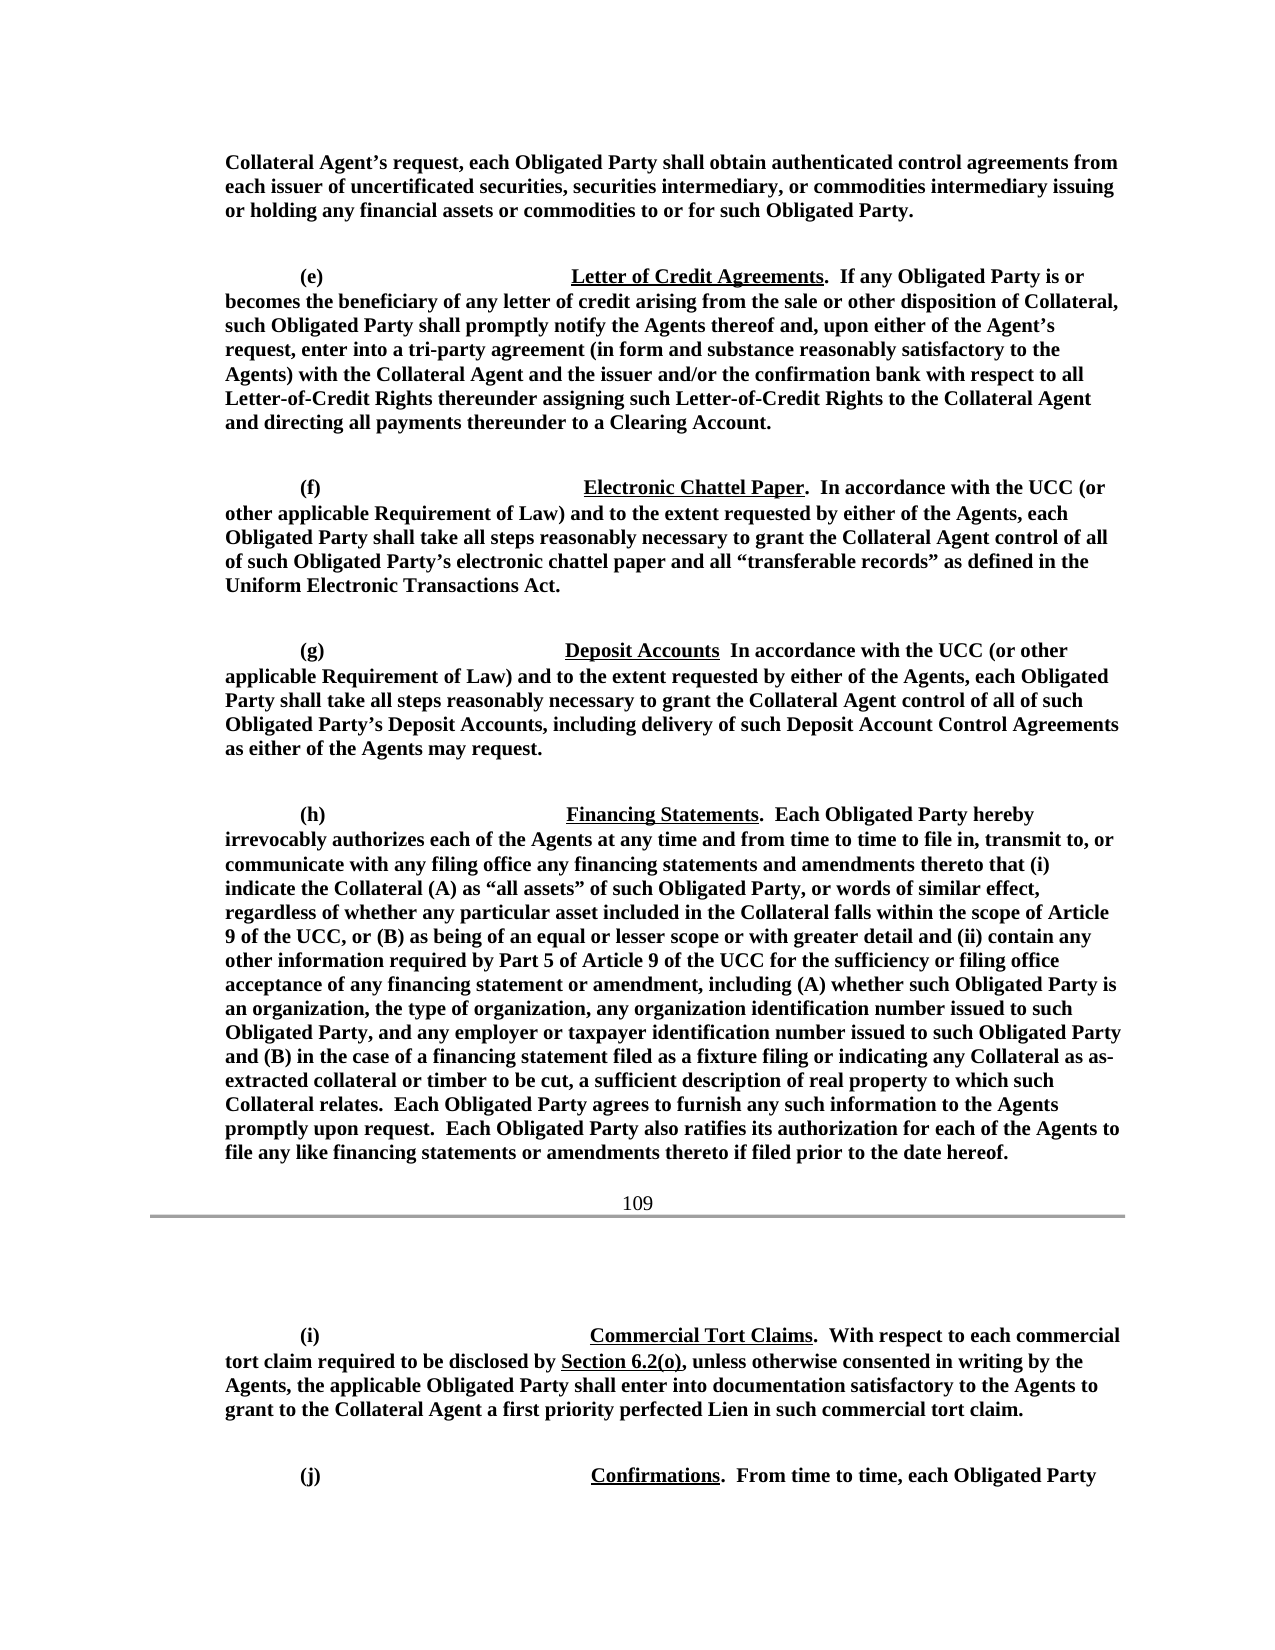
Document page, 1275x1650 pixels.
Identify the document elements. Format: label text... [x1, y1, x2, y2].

subtitle (f) Electronic Chattel Paper. In accordance with the UCC (or other applicable Requirement of Law) and to the extent requested by either of the Agents, each Obligated Party shall take all steps reasonably necessary to grant the Collateral Agent control of all of such Obligated Party’s electronic chattel paper and all “transferable records” as defined in the Uniform Electronic Transactions Act. [225, 467, 1125, 597]
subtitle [225, 150, 1125, 222]
subtitle (g) Deposit Accounts In accordance with the UCC (or other applicable Requirement of Law) and to the extent requested by either of the Agents, each Obligated Party shall take all steps reasonably necessary to grant the Collateral Agent control of all of such Obligated Party’s Deposit Accounts, including delivery of such Deposit Account Control Agreements as either of the Agents may request. [225, 631, 1125, 760]
subtitle (i) Commercial Tort Claims. With respect to each commercial tort claim required to be disclosed by Section 6.2(o), unless otherwise consented in writing by the Agents, the applicable Obligated Party shall enter into documentation satisfactory to the Agents to grant to the Collateral Agent a first priority perfected Lien in such commercial tort claim. [225, 1316, 1125, 1421]
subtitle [225, 1455, 1125, 1488]
text 109 [150, 1191, 1125, 1214]
subtitle (e) Letter of Credit Agreements. If any Obligated Party is or becomes the beneficiary of any letter of credit arising from the sale or other disposition of Collateral, such Obligated Party shall promptly notify the Agents thereof and, upon either of the Agent’s request, enter into a tri-party agreement (in form and substance reasonably satisfactory to the Agents) with the Collateral Agent and the issuer and/or the confirmation bank with respect to all Letter-of-Credit Rights thereunder assigning such Letter-of-Credit Rights to the Collateral Agent and directing all payments thereunder to a Clearing Account. [225, 256, 1125, 434]
subtitle (h) Financing Statements. Each Obligated Party hereby irrevocably authorizes each of the Agents at any time and from time to time to file in, transmit to, or communicate with any filing office any financing statements and amendments thereto that (i) indicate the Collateral (A) as “all assets” of such Obligated Party, or words of similar effect, regardless of whether any particular asset included in the Collateral falls within the scope of Article 9 of the UCC, or (B) as being of an equal or lesser scope or with greater detail and (ii) contain any other information required by Part 5 of Article 9 of the UCC for the sufficiency or filing office acceptance of any financing statement or amendment, including (A) whether such Obligated Party is an organization, the type of organization, any organization identification number issued to such Obligated Party, and any employer or taxpayer identification number issued to such Obligated Party and (B) in the case of a financing statement filed as a fixture filing or indicating any Collateral as as-extracted collateral or timber to be cut, a sufficient description of real property to which such Collateral relates. Each Obligated Party agrees to furnish any such information to the Agents promptly upon request. Each Obligated Party also ratifies its authorization for each of the Agents to file any like financing statements or amendments thereto if filed prior to the date hereof. [225, 794, 1125, 1164]
